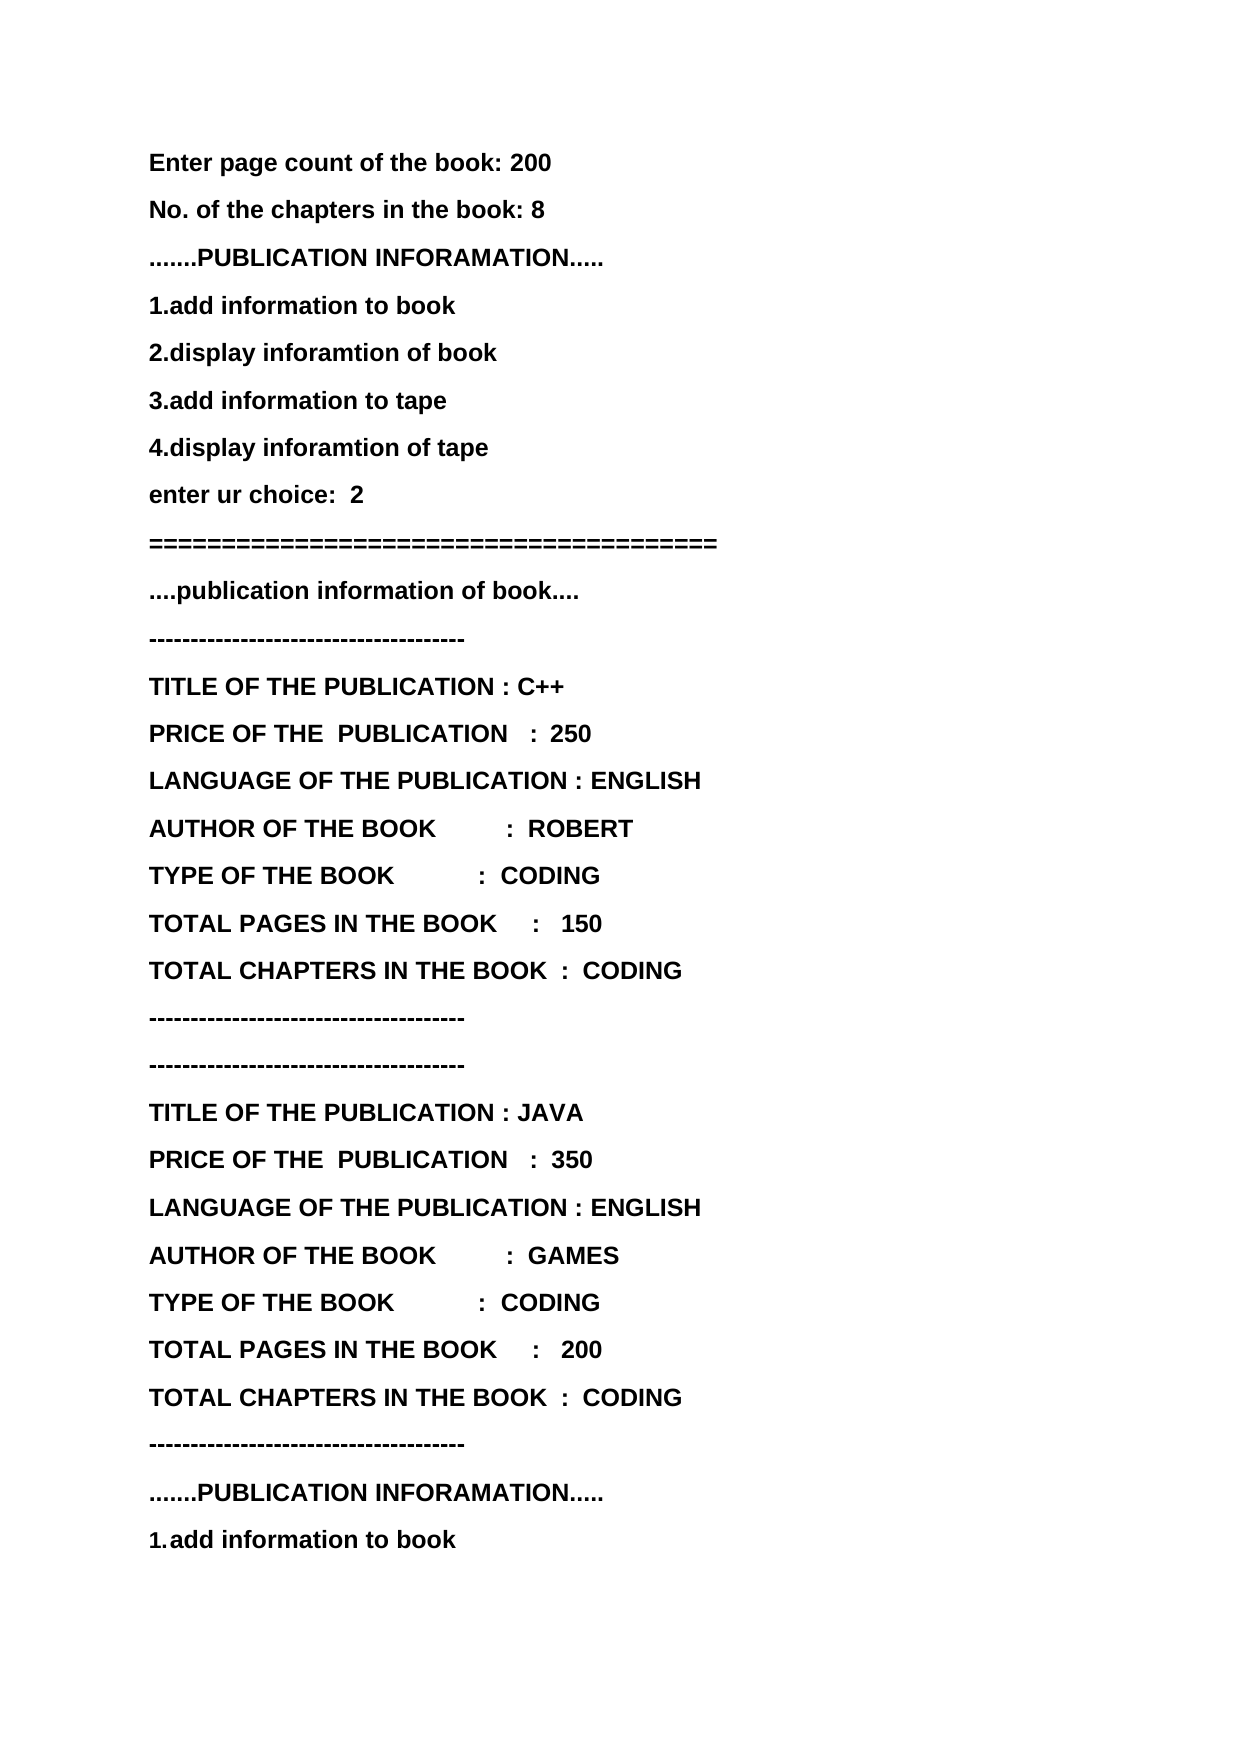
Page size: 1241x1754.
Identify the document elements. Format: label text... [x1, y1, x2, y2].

text -------------------------------------- [148, 1051, 1065, 1079]
list add information to book [148, 1525, 1065, 1554]
text ....publication information of book.... [148, 576, 1065, 605]
text -------------------------------------- [148, 1430, 1065, 1459]
text TITLE OF THE PUBLICATION : C++ PRICE OF THE PUBLICATION : 250 [148, 671, 593, 748]
text TYPE OF THE BOOK : CODING TOTAL PAGES IN THE BOOK : 200 TOTAL CHAPTERS IN THE BOOK : CODING [148, 1288, 683, 1412]
text LANGUAGE OF THE PUBLICATION : ENGLISH AUTHOR OF THE BOOK : GAMES [148, 1193, 709, 1269]
text .......PUBLICATION INFORAMATION..... [148, 243, 1065, 272]
text .......PUBLICATION INFORAMATION..... [148, 1478, 1065, 1506]
text -------------------------------------- [148, 624, 1065, 652]
text LANGUAGE OF THE PUBLICATION : ENGLISH AUTHOR OF THE BOOK : ROBERT [148, 766, 709, 842]
text Enter page count of the book: 200 No. of the chapters in the book: 8 [148, 148, 585, 224]
text 1.add information to book 2.display inforamtion of book 3.add information to tape 4.display inforamtion of tape enter ur choice: 2 [148, 291, 499, 509]
text ======================================= [148, 529, 1065, 557]
text -------------------------------------- [148, 1003, 1065, 1032]
text TYPE OF THE BOOK : CODING TOTAL PAGES IN THE BOOK : 150 TOTAL CHAPTERS IN THE BOOK : CODING [148, 861, 683, 985]
text TITLE OF THE PUBLICATION : JAVA PRICE OF THE PUBLICATION : 350 [148, 1098, 607, 1174]
